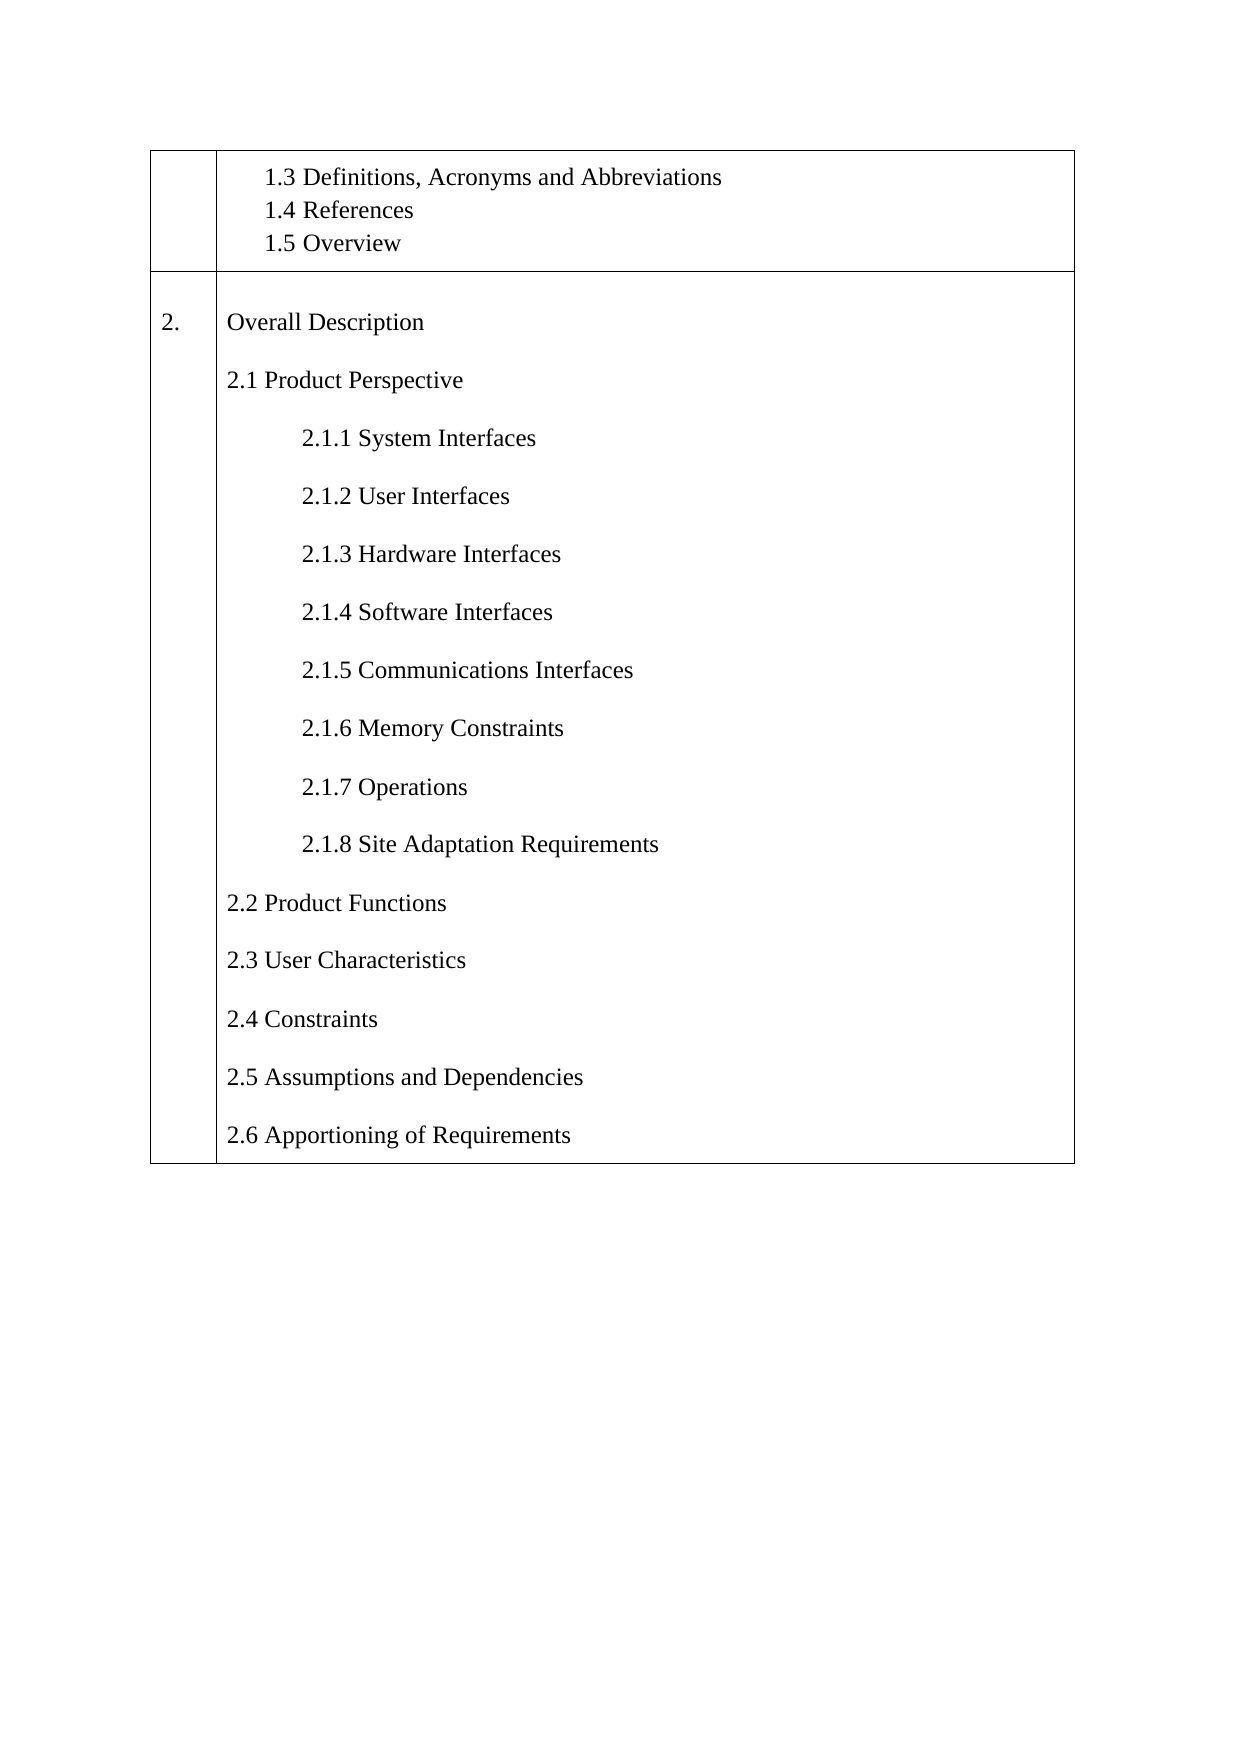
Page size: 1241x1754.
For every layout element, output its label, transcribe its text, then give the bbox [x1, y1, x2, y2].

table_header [217, 151, 1074, 271]
table_cell Overall Description 2.1 Product Perspective 2.1.1 System Interfaces 2.1.2 User Interfaces 2.1.3 Hardware Interfaces 2.1.4 Software Interfaces 2.1.5 Communications Interfaces 2.1.6 Memory Constraints 2.1.7 Operations 2.1.8 Site Adaptation Requirements 2.2 Product Functions 2.3 User Characteristics 2.4 Constraints 2.5 Assumptions and Dependencies 2.6 Apportioning of Requirements [217, 272, 1074, 1163]
table_header 1. [151, 151, 216, 271]
table_cell 2. [151, 272, 216, 1163]
